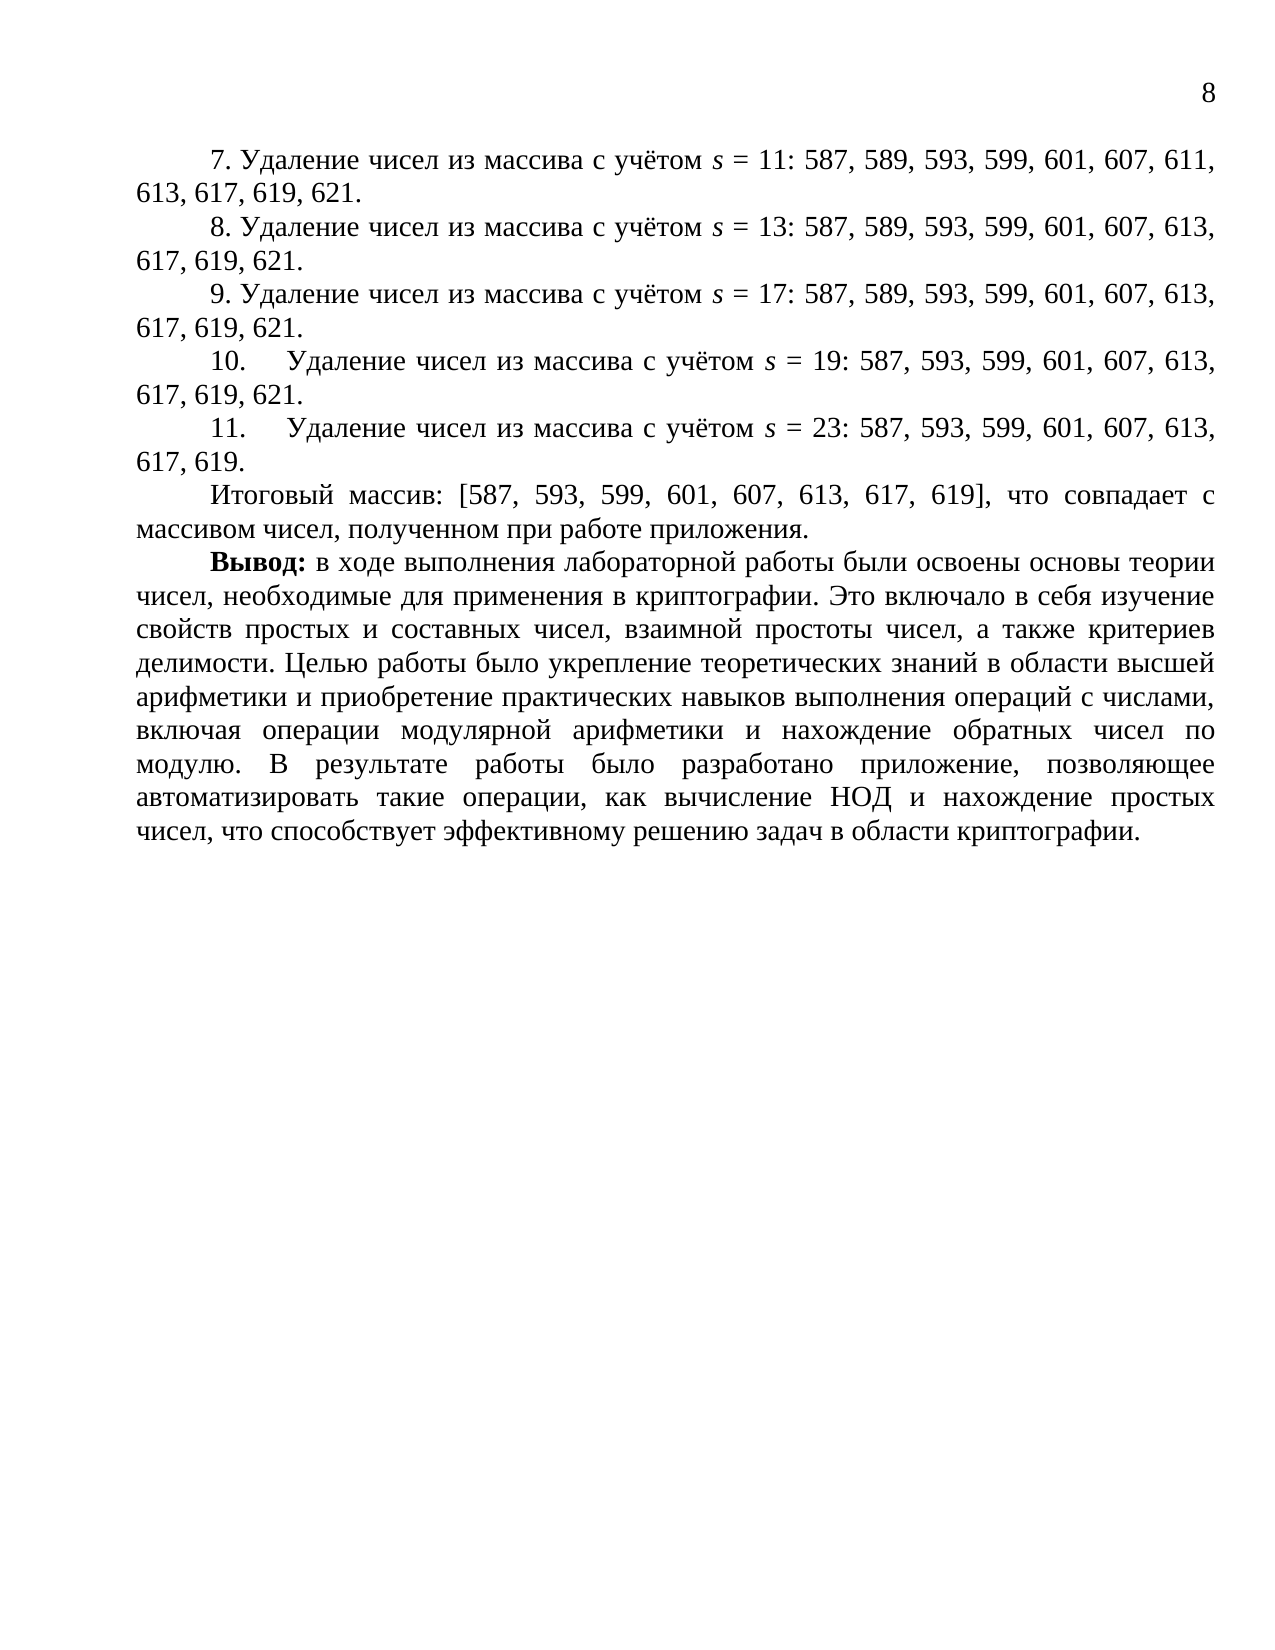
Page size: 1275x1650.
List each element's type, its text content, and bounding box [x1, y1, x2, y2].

text Итоговый массив: [587, 593, 599, 601, 607, 613, 617, 619], что совпадает с массивом чисел, полученном при работе приложения. [136, 477, 1216, 544]
list Удаление чисел из массива с учётом s = 23: 587, 593, 599, 601, 607, 613, 617, 619. [136, 410, 1216, 477]
list Удаление чисел из массива с учётом s = 17: 587, 589, 593, 599, 601, 607, 613, 617, 619, 621. [136, 276, 1216, 343]
list Удаление чисел из массива с учётом s = 11: 587, 589, 593, 599, 601, 607, 611, 613, 617, 619, 621. [136, 142, 1216, 209]
list Удаление чисел из массива с учётом s = 19: 587, 593, 599, 601, 607, 613, 617, 619, 621. [136, 343, 1216, 410]
list Удаление чисел из массива с учётом s = 13: 587, 589, 593, 599, 601, 607, 613, 617, 619, 621. [136, 209, 1216, 276]
text Вывод: в ходе выполнения лабораторной работы были освоены основы теории чисел, необходимые для применения в криптографии. Это включало в себя изучение свойств простых и составных чисел, взаимной простоты чисел, а также критериев делимости. Целью работы было укрепление теоретических знаний в области высшей арифметики и приобретение практических навыков выполнения операций с числами, включая операции модулярной арифметики и нахождение обратных чисел по модулю. В результате работы было разработано приложение, позволяющее автоматизировать такие операции, как вычисление НОД и нахождение простых чисел, что способствует эффективному решению задач в области криптографии. [136, 544, 1216, 846]
